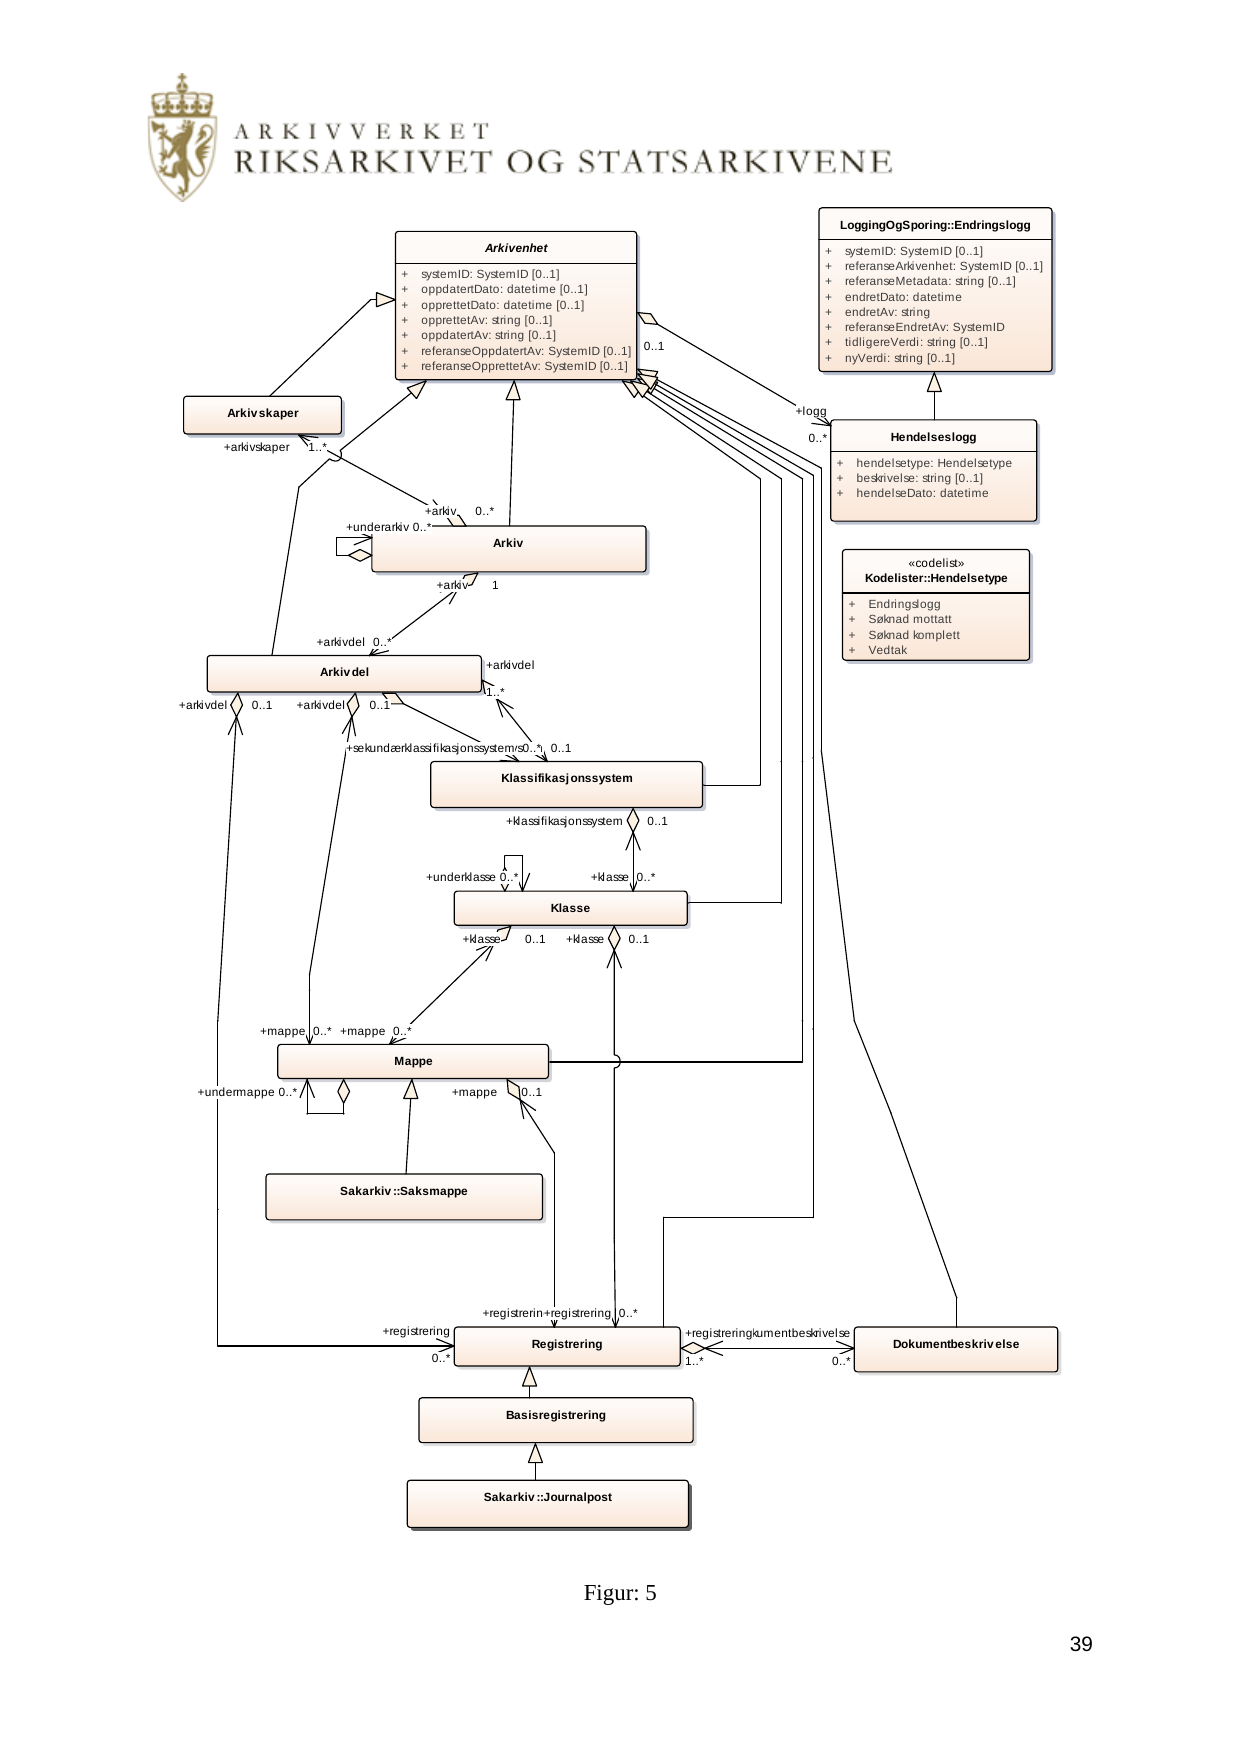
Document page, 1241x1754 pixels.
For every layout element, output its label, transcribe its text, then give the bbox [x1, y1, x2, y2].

picture [147, 73, 900, 202]
text Figur: 5 [148, 1579, 1093, 1606]
